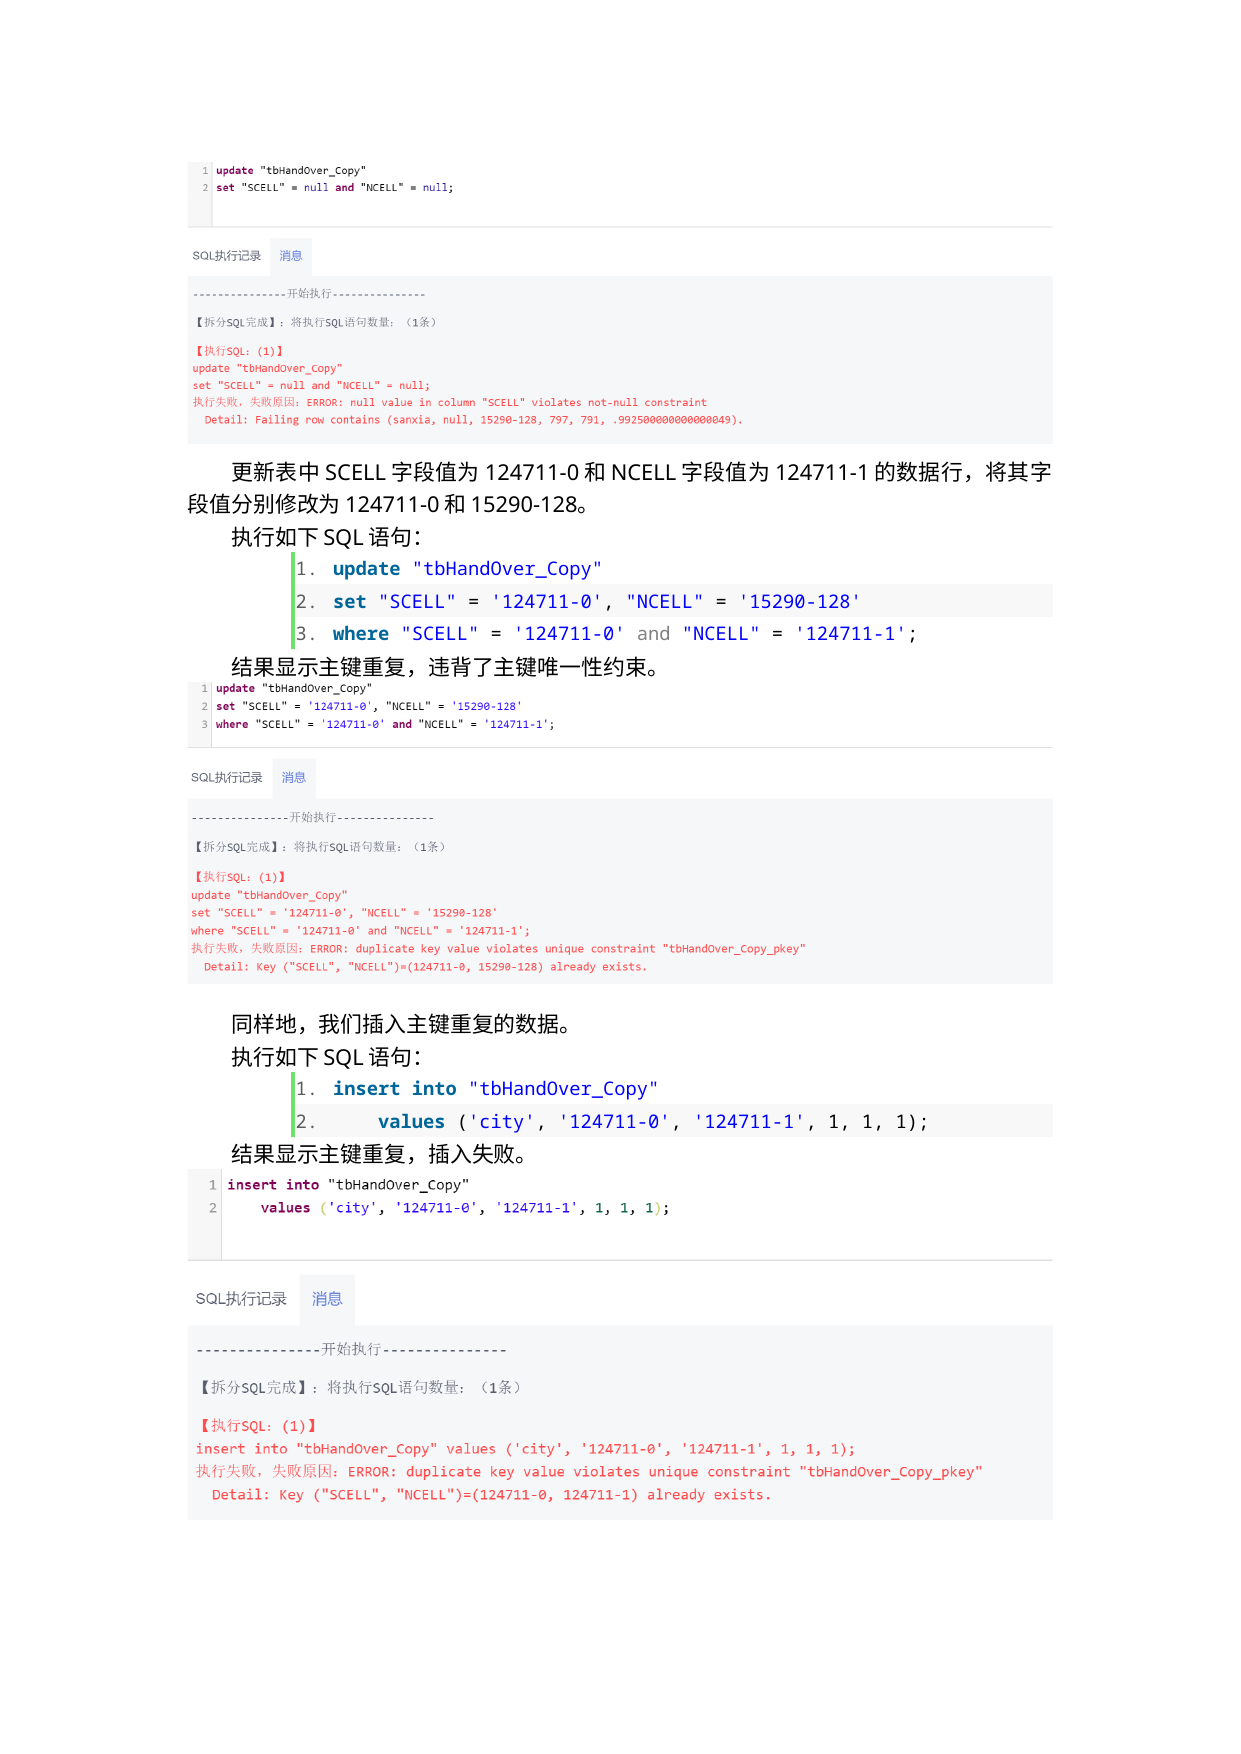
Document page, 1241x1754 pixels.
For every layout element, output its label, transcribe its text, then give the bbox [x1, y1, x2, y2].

list values ('city', '124711-0', '124711-1', 1, 1, 1); [295, 1104, 1053, 1137]
text 结果显示主键重复，违背了主键唯一性约束。 [187, 649, 1053, 682]
list where "SCELL" = '124711-0' and "NCELL" = '124711-1'; [295, 617, 1053, 649]
list update "tbHandOver_Copy" [295, 552, 1053, 584]
text 执行如下SQL语句： [187, 1039, 1053, 1072]
list set "SCELL" = '124711-0', "NCELL" = '15290-128' [295, 584, 1053, 617]
text 执行如下SQL语句： [187, 519, 1053, 552]
picture [187, 682, 1053, 984]
text 结果显示主键重复，插入失败。 [187, 1137, 1053, 1169]
picture [187, 1169, 1053, 1520]
list insert into "tbHandOver_Copy" [295, 1072, 1053, 1104]
text 更新表中SCELL字段值为124711-0和NCELL字段值为124711-1的数据行，将其字段值分别修改为124711-0和15290-128。 [187, 454, 1053, 519]
text 同样地，我们插入主键重复的数据。 [187, 1007, 1053, 1039]
picture [187, 162, 1053, 444]
